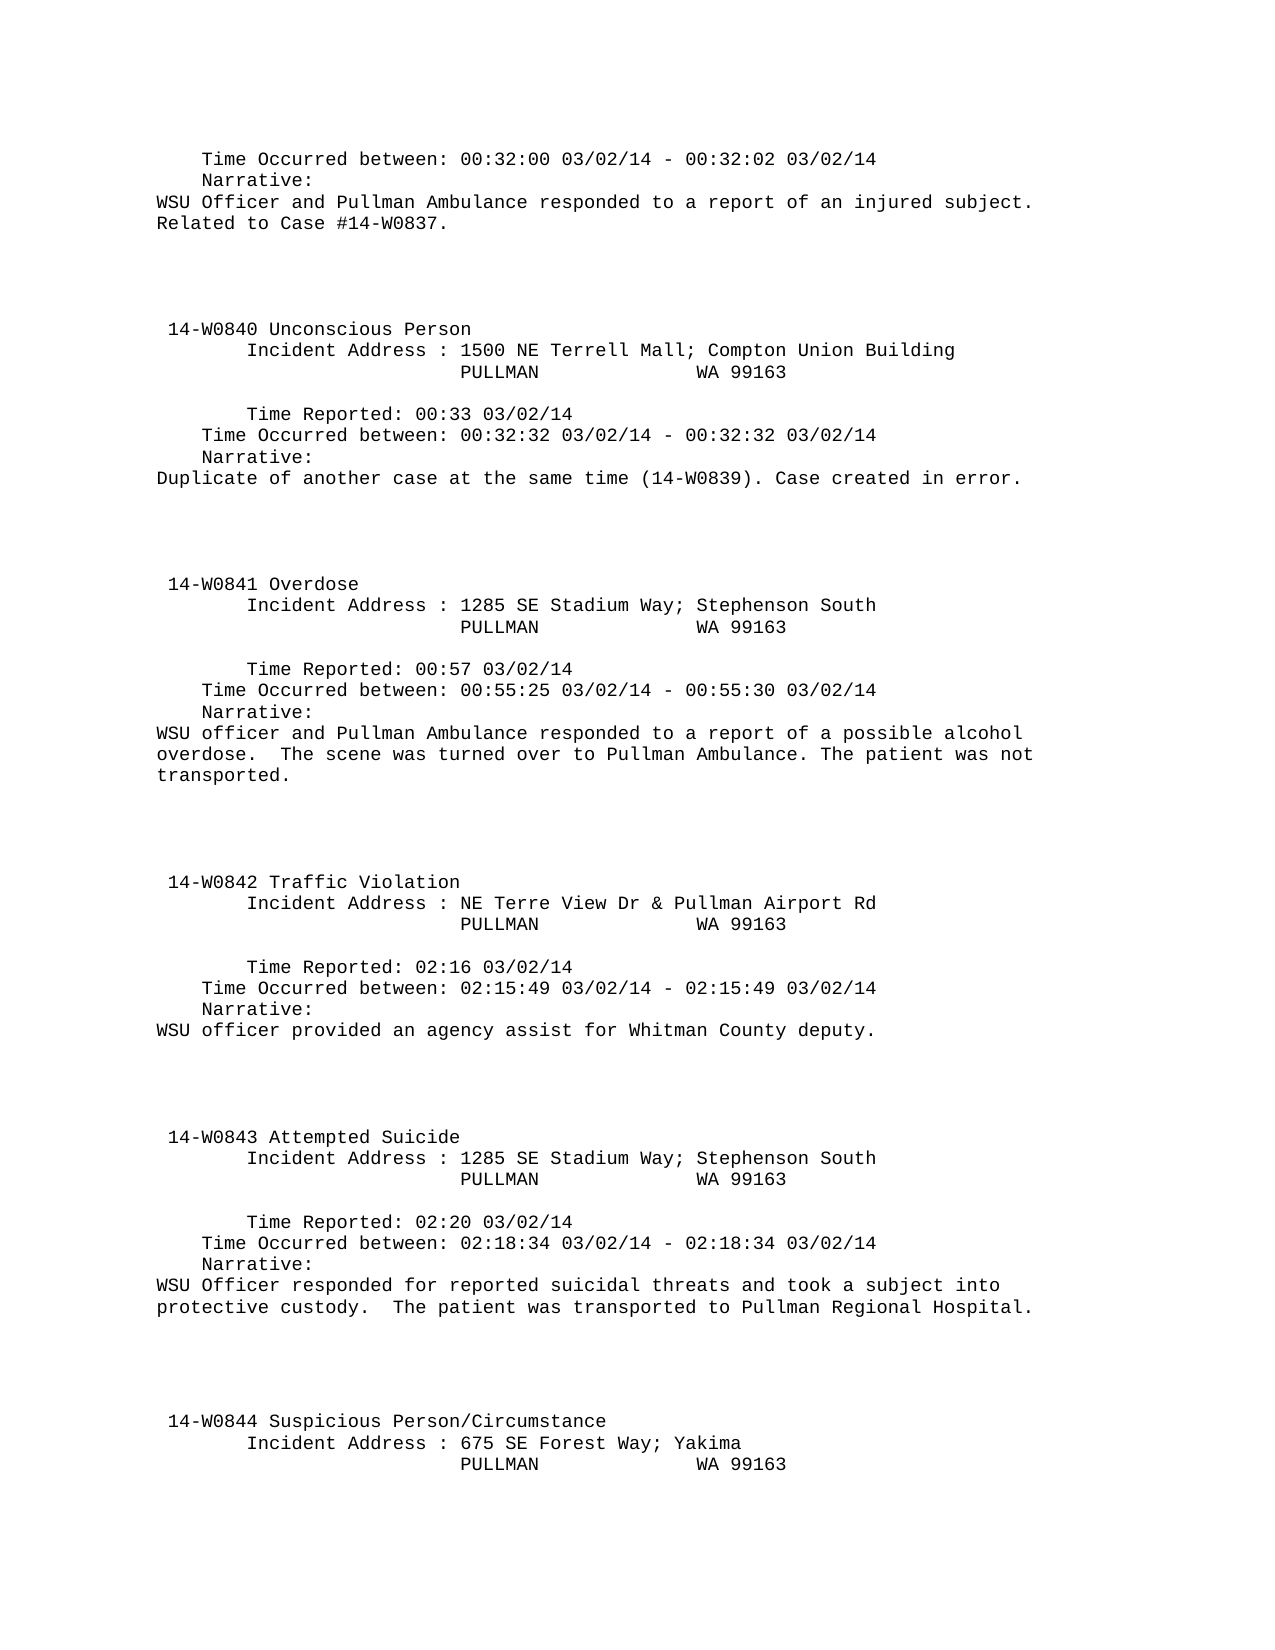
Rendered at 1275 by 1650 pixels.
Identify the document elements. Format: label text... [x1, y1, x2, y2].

text Narrative: [156, 702, 1118, 724]
text PULLMAN WA 99163 [156, 1170, 1118, 1191]
text 14-W0841 Overdose [156, 575, 1118, 596]
text 14-W0842 Traffic Violation [156, 872, 1118, 894]
text WSU officer and Pullman Ambulance responded to a report of a possible alcohol overdose. The scene was turned over to Pullman Ambulance. The patient was not transported. [156, 724, 1118, 787]
text Narrative: [156, 1255, 1118, 1276]
text Incident Address : 1285 SE Stadium Way; Stephenson South [156, 1149, 1118, 1170]
text PULLMAN WA 99163 [156, 915, 1118, 936]
text Time Occurred between: 02:15:49 03/02/14 - 02:15:49 03/02/14 [156, 979, 1118, 1000]
text Narrative: [156, 171, 1118, 192]
text PULLMAN WA 99163 [156, 617, 1118, 639]
text Time Occurred between: 00:55:25 03/02/14 - 00:55:30 03/02/14 [156, 681, 1118, 702]
text Incident Address : 1285 SE Stadium Way; Stephenson South [156, 596, 1118, 617]
text Incident Address : 1500 NE Terrell Mall; Compton Union Building [156, 341, 1118, 362]
text Time Occurred between: 00:32:00 03/02/14 - 00:32:02 03/02/14 [156, 150, 1118, 171]
text Narrative: [156, 1000, 1118, 1021]
text WSU officer provided an agency assist for Whitman County deputy. [156, 1021, 1118, 1042]
text Incident Address : NE Terre View Dr & Pullman Airport Rd [156, 894, 1118, 915]
text 14-W0844 Suspicious Person/Circumstance [156, 1412, 1118, 1433]
text 14-W0840 Unconscious Person [156, 320, 1118, 341]
text Time Reported: 00:57 03/02/14 [156, 660, 1118, 681]
text Incident Address : 675 SE Forest Way; Yakima [156, 1433, 1118, 1455]
text Time Reported: 00:33 03/02/14 [156, 405, 1118, 426]
text Time Reported: 02:16 03/02/14 [156, 957, 1118, 979]
text Time Reported: 02:20 03/02/14 [156, 1212, 1118, 1234]
text WSU Officer and Pullman Ambulance responded to a report of an injured subject. Related to Case #14-W0837. [156, 192, 1118, 235]
text PULLMAN WA 99163 [156, 1455, 1118, 1476]
text Narrative: [156, 447, 1118, 469]
text PULLMAN WA 99163 [156, 362, 1118, 384]
text 14-W0843 Attempted Suicide [156, 1127, 1118, 1149]
text Time Occurred between: 02:18:34 03/02/14 - 02:18:34 03/02/14 [156, 1234, 1118, 1255]
text Time Occurred between: 00:32:32 03/02/14 - 00:32:32 03/02/14 [156, 426, 1118, 447]
text WSU Officer responded for reported suicidal threats and took a subject into protective custody. The patient was transported to Pullman Regional Hospital. [156, 1276, 1118, 1319]
text Duplicate of another case at the same time (14-W0839). Case created in error. [156, 469, 1118, 490]
